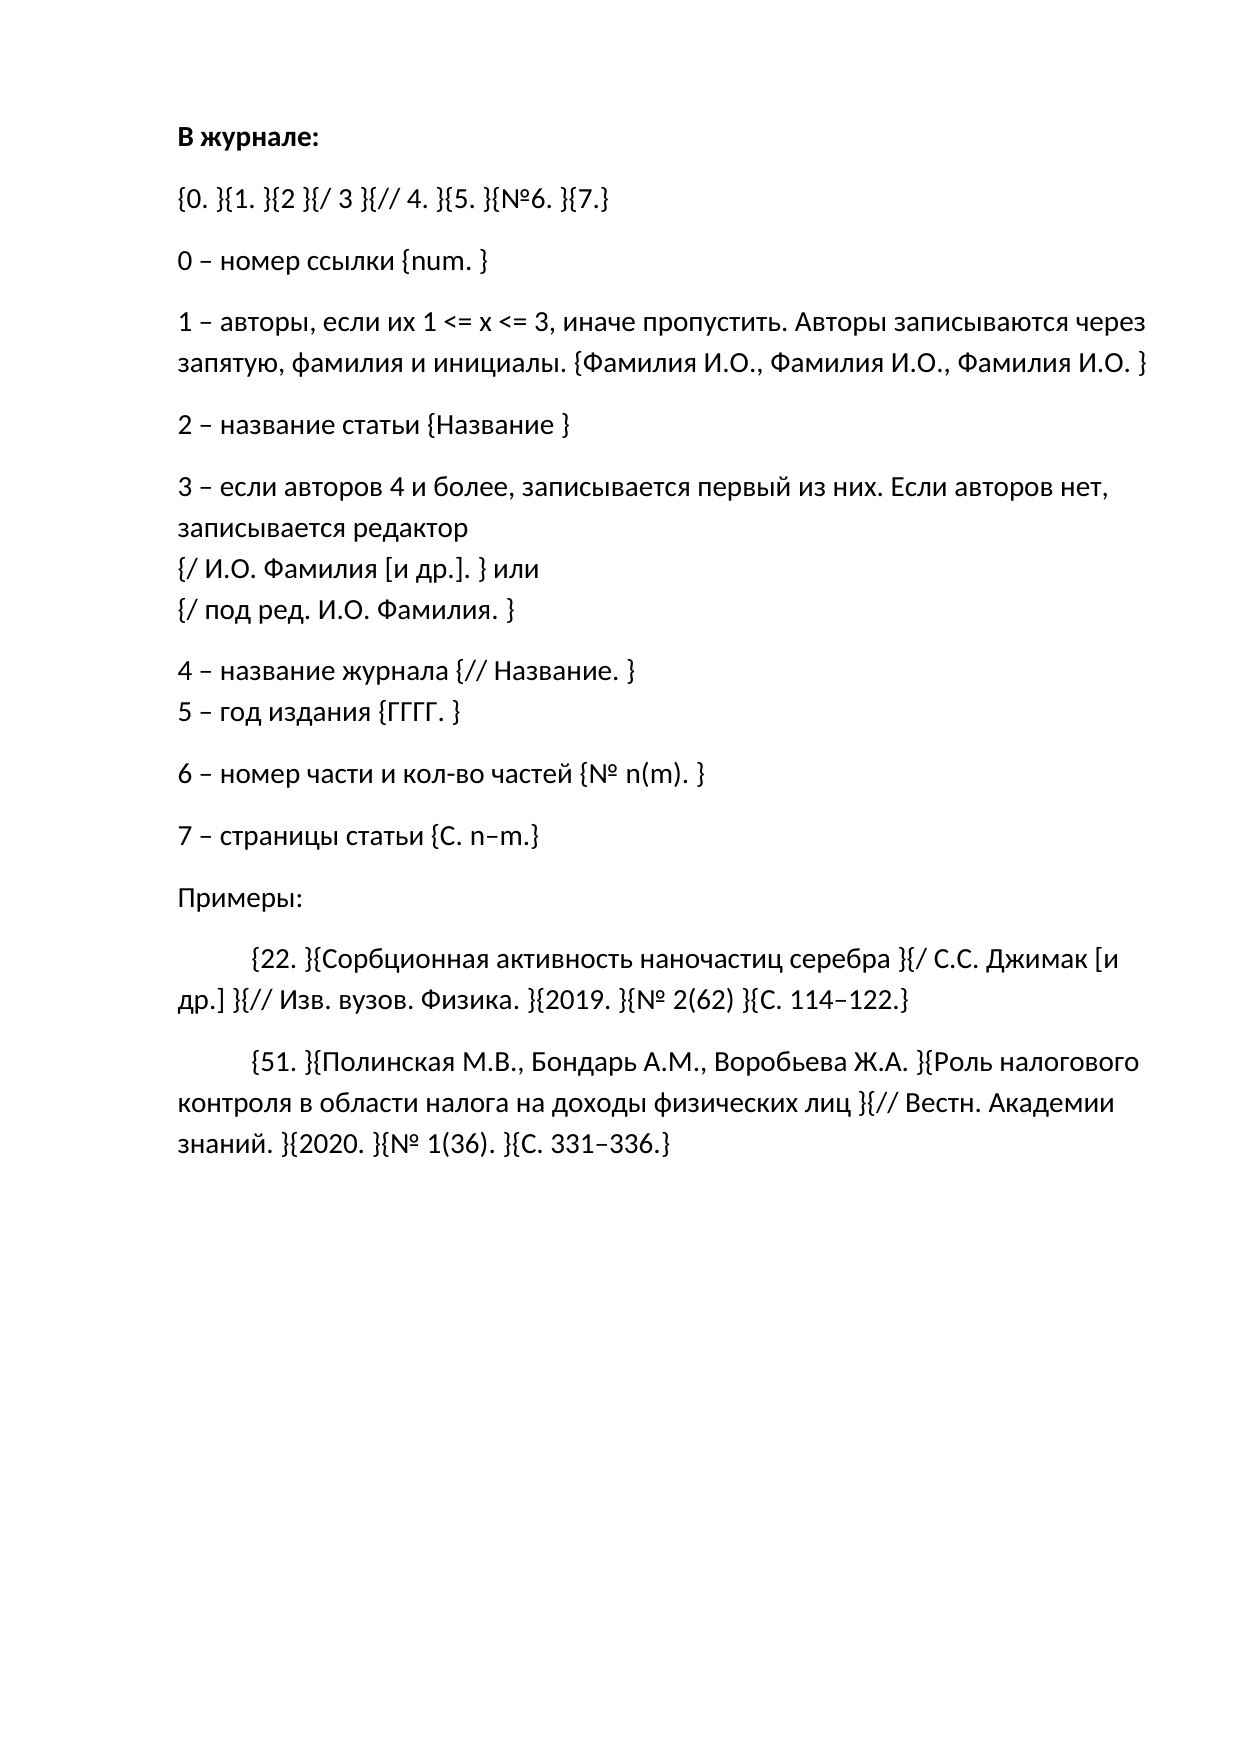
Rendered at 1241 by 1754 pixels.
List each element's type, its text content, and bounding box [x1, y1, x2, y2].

text 5 – год издания {ГГГГ. } [177, 693, 1152, 729]
text {22. }{Сорбционная активность наночастиц серебра }{/ С.С. Джимак [и др.] }{// Изв. вузов. Физика. }{2019. }{№ 2(62) }{С. 114–122.} [177, 941, 1152, 1017]
text 0 – номер ссылки {num. } [177, 242, 1152, 277]
text 1 – авторы, если их 1 <= x <= 3, иначе пропустить. Авторы записываются через запятую, фамилия и инициалы. {Фамилия И.О., Фамилия И.О., Фамилия И.О. } [177, 303, 1152, 380]
text Примеры: [177, 879, 1152, 914]
text {51. }{Полинская М.В., Бондарь А.М., Воробьева Ж.А. }{Роль налогового контроля в области налога на доходы физических лиц }{// Вестн. Академии знаний. }{2020. }{№ 1(36). }{С. 331–336.} [177, 1043, 1152, 1161]
text 7 – страницы статьи {С. n–m.} [177, 817, 1152, 853]
text В журнале: [177, 118, 1152, 154]
text 3 – если авторов 4 и более, записывается первый из них. Если авторов нет, записывается редактор [177, 468, 1152, 544]
text {/ И.О. Фамилия [и др.]. } или {/ под ред. И.О. Фамилия. } [177, 550, 1152, 626]
text {0. }{1. }{2 }{/ 3 }{// 4. }{5. }{№6. }{7.} [177, 180, 1152, 216]
text 4 – название журнала {// Название. } [177, 652, 1152, 688]
text 2 – название статьи {Название } [177, 406, 1152, 442]
text 6 – номер части и кол-во частей {№ n(m). } [177, 755, 1152, 791]
